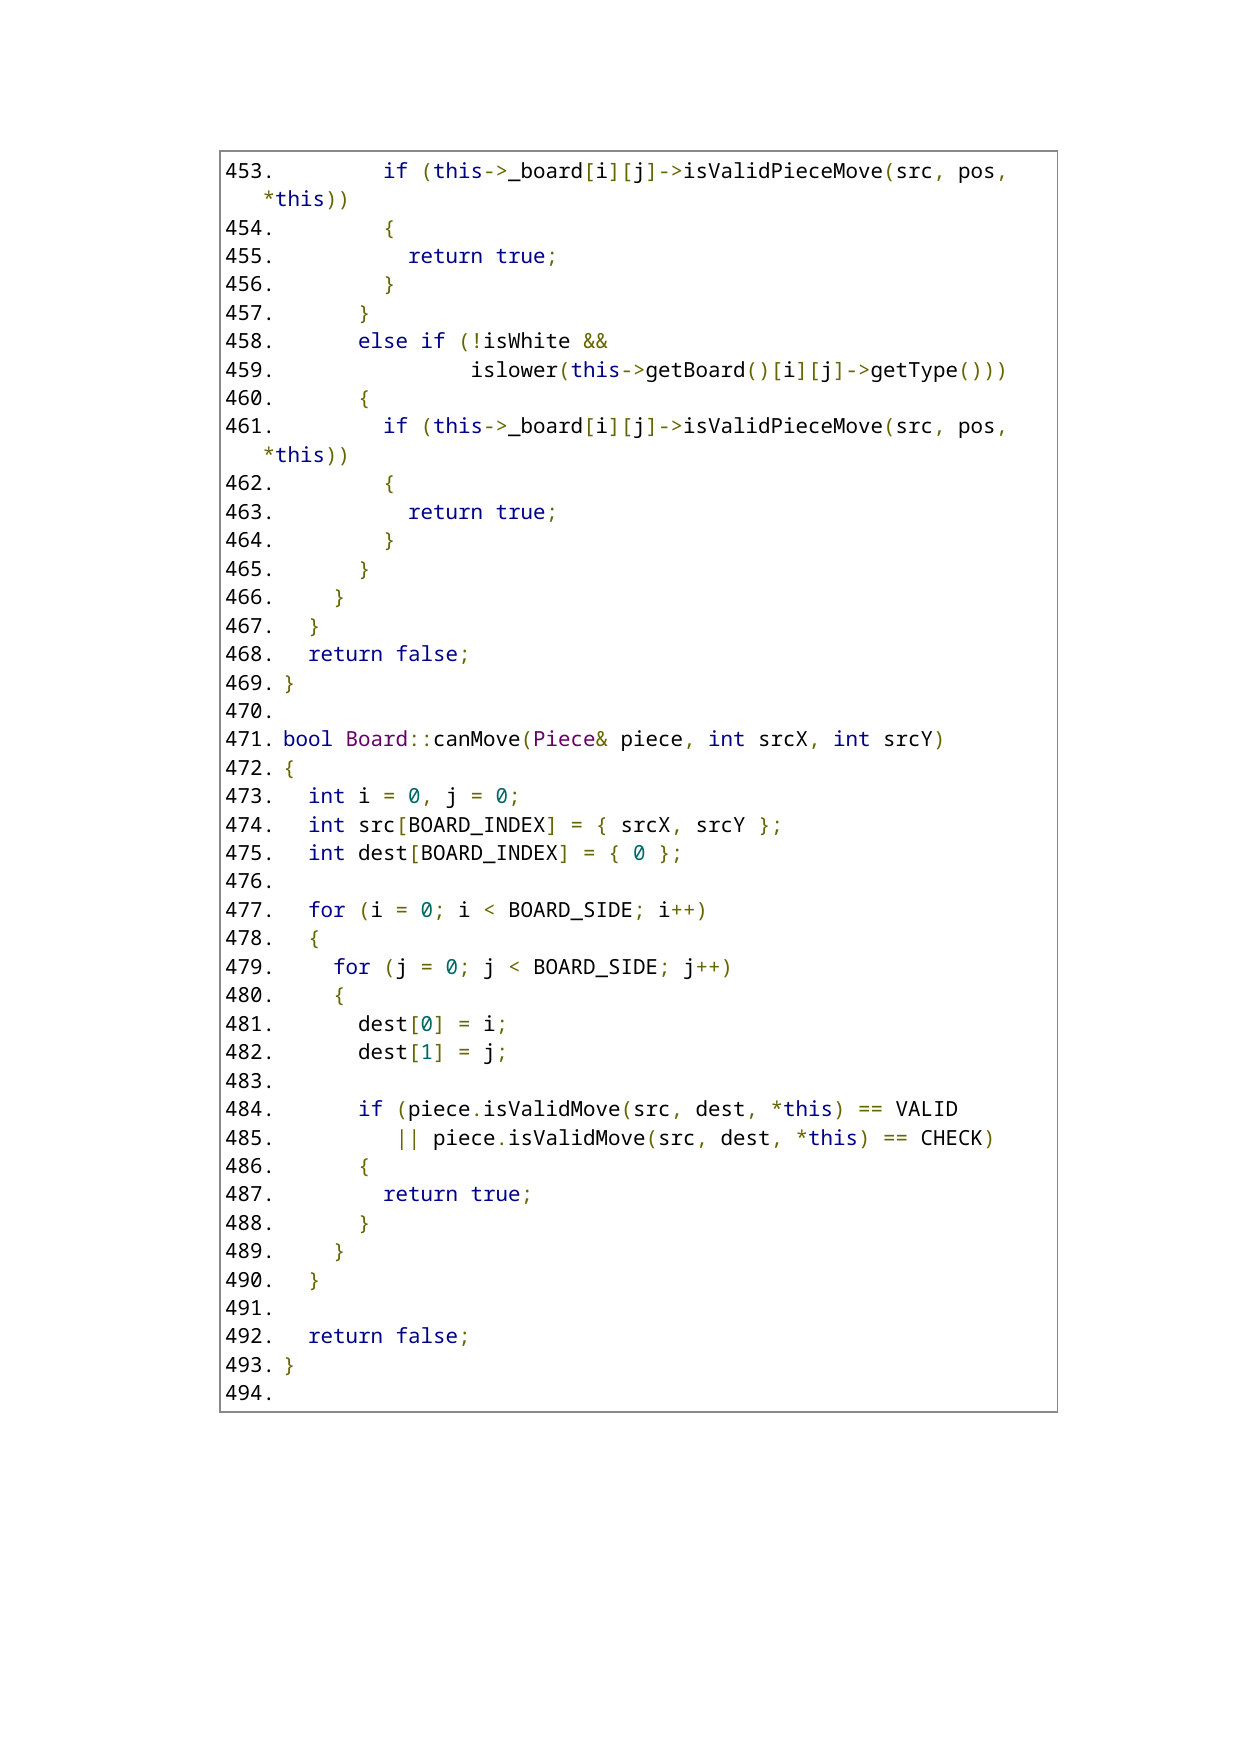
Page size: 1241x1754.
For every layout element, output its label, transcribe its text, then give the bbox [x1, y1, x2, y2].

list return false; [221, 1316, 1057, 1344]
list for (i = 0; i < BOARD_SIDE; i++) [221, 889, 1057, 918]
list return true; [221, 1174, 1057, 1202]
list { [221, 463, 1057, 491]
list } [221, 264, 1057, 292]
list } [221, 520, 1057, 548]
list int dest[BOARD_INDEX] = { 0 }; [221, 832, 1057, 867]
list } [221, 1344, 1057, 1378]
list } [221, 1231, 1057, 1259]
list { [221, 747, 1057, 776]
list } [221, 662, 1057, 696]
list dest[1] = j; [221, 1032, 1057, 1066]
list { [221, 918, 1057, 946]
list } [221, 605, 1057, 633]
list else if (!isWhite && [221, 321, 1057, 349]
list bool Board::canMove(Piece& piece, int srcX, int srcY) [221, 719, 1057, 747]
list if (piece.isValidMove(src, dest, *this) == VALID [221, 1088, 1057, 1117]
list } [221, 1259, 1057, 1293]
list return false; [221, 633, 1057, 662]
list { [221, 207, 1057, 235]
list if (this->_board[i][j]->isValidPieceMove(src, pos, *this)) [221, 152, 1057, 207]
list } [221, 292, 1057, 321]
list int src[BOARD_INDEX] = { srcX, srcY }; [221, 804, 1057, 832]
list { [221, 377, 1057, 406]
list return true; [221, 235, 1057, 264]
list { [221, 975, 1057, 1003]
list || piece.isValidMove(src, dest, *this) == CHECK) [221, 1117, 1057, 1145]
list dest[0] = i; [221, 1003, 1057, 1032]
list } [221, 1202, 1057, 1231]
list islower(this->getBoard()[i][j]->getType())) [221, 349, 1057, 377]
list } [221, 577, 1057, 605]
list { [221, 1145, 1057, 1174]
list for (j = 0; j < BOARD_SIDE; j++) [221, 946, 1057, 975]
list int i = 0, j = 0; [221, 776, 1057, 804]
list } [221, 548, 1057, 577]
list if (this->_board[i][j]->isValidPieceMove(src, pos, *this)) [221, 406, 1057, 463]
list return true; [221, 491, 1057, 520]
